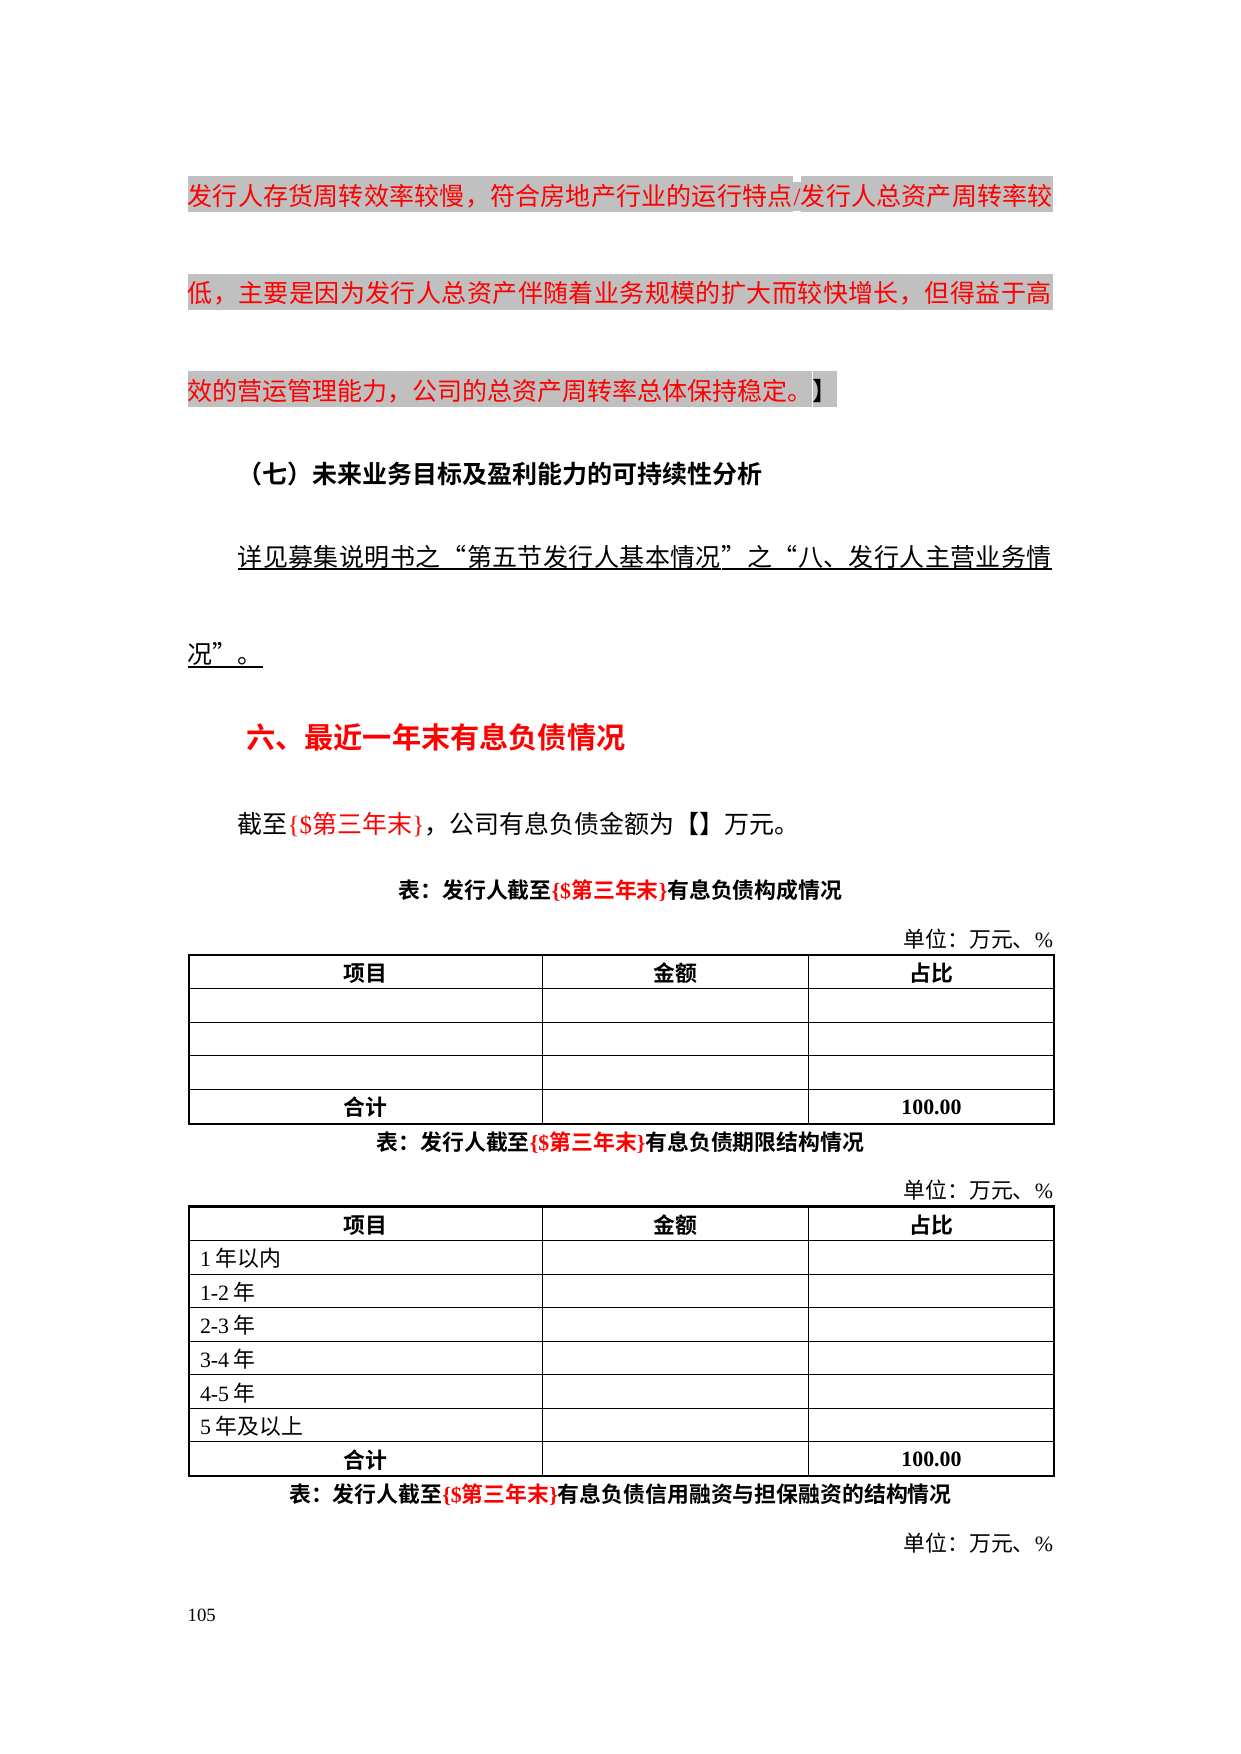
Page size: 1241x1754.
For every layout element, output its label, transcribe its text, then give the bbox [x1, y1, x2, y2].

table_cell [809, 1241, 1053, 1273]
text 单位：万元、% [187, 1525, 1053, 1558]
text 详见募集说明书之“第五节发行人基本情况”之“八、发行人主营业务情况”。 [187, 523, 1053, 686]
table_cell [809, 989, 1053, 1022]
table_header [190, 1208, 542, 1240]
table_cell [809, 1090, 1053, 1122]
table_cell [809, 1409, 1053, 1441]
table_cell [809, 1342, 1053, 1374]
text 截至{$第三年末}，公司有息负债金额为【】万元。 [187, 790, 1053, 855]
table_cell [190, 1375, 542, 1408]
text 单位：万元、% [187, 1173, 1053, 1205]
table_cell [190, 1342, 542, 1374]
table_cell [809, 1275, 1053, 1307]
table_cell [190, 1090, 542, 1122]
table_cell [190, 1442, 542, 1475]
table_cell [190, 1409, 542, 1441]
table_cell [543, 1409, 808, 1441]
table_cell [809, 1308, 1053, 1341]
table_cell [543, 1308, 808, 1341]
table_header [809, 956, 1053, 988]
text （七）未来业务目标及盈利能力的可持续性分析 [187, 440, 1053, 505]
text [187, 162, 1053, 422]
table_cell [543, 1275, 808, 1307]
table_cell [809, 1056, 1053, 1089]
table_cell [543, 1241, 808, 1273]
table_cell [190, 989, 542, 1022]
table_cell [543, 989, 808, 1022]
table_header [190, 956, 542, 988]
text 表：发行人截至{$第三年末}有息负债信用融资与担保融资的结构情况 [187, 1477, 1053, 1509]
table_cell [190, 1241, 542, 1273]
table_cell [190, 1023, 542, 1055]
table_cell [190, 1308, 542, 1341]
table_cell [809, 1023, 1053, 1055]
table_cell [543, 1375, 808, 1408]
text 表：发行人截至{$第三年末}有息负债期限结构情况 [187, 1124, 1053, 1157]
text 表：发行人截至{$第三年末}有息负债构成情况 [187, 873, 1053, 905]
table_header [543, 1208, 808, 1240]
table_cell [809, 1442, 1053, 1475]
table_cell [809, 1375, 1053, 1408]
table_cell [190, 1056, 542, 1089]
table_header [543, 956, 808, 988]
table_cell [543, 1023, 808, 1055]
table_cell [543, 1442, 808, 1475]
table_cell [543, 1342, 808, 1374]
list 最近一年末有息负债情况 [187, 704, 1053, 769]
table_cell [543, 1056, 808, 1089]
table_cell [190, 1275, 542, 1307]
text 单位：万元、% [187, 921, 1053, 954]
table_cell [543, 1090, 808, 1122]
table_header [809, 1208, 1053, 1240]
